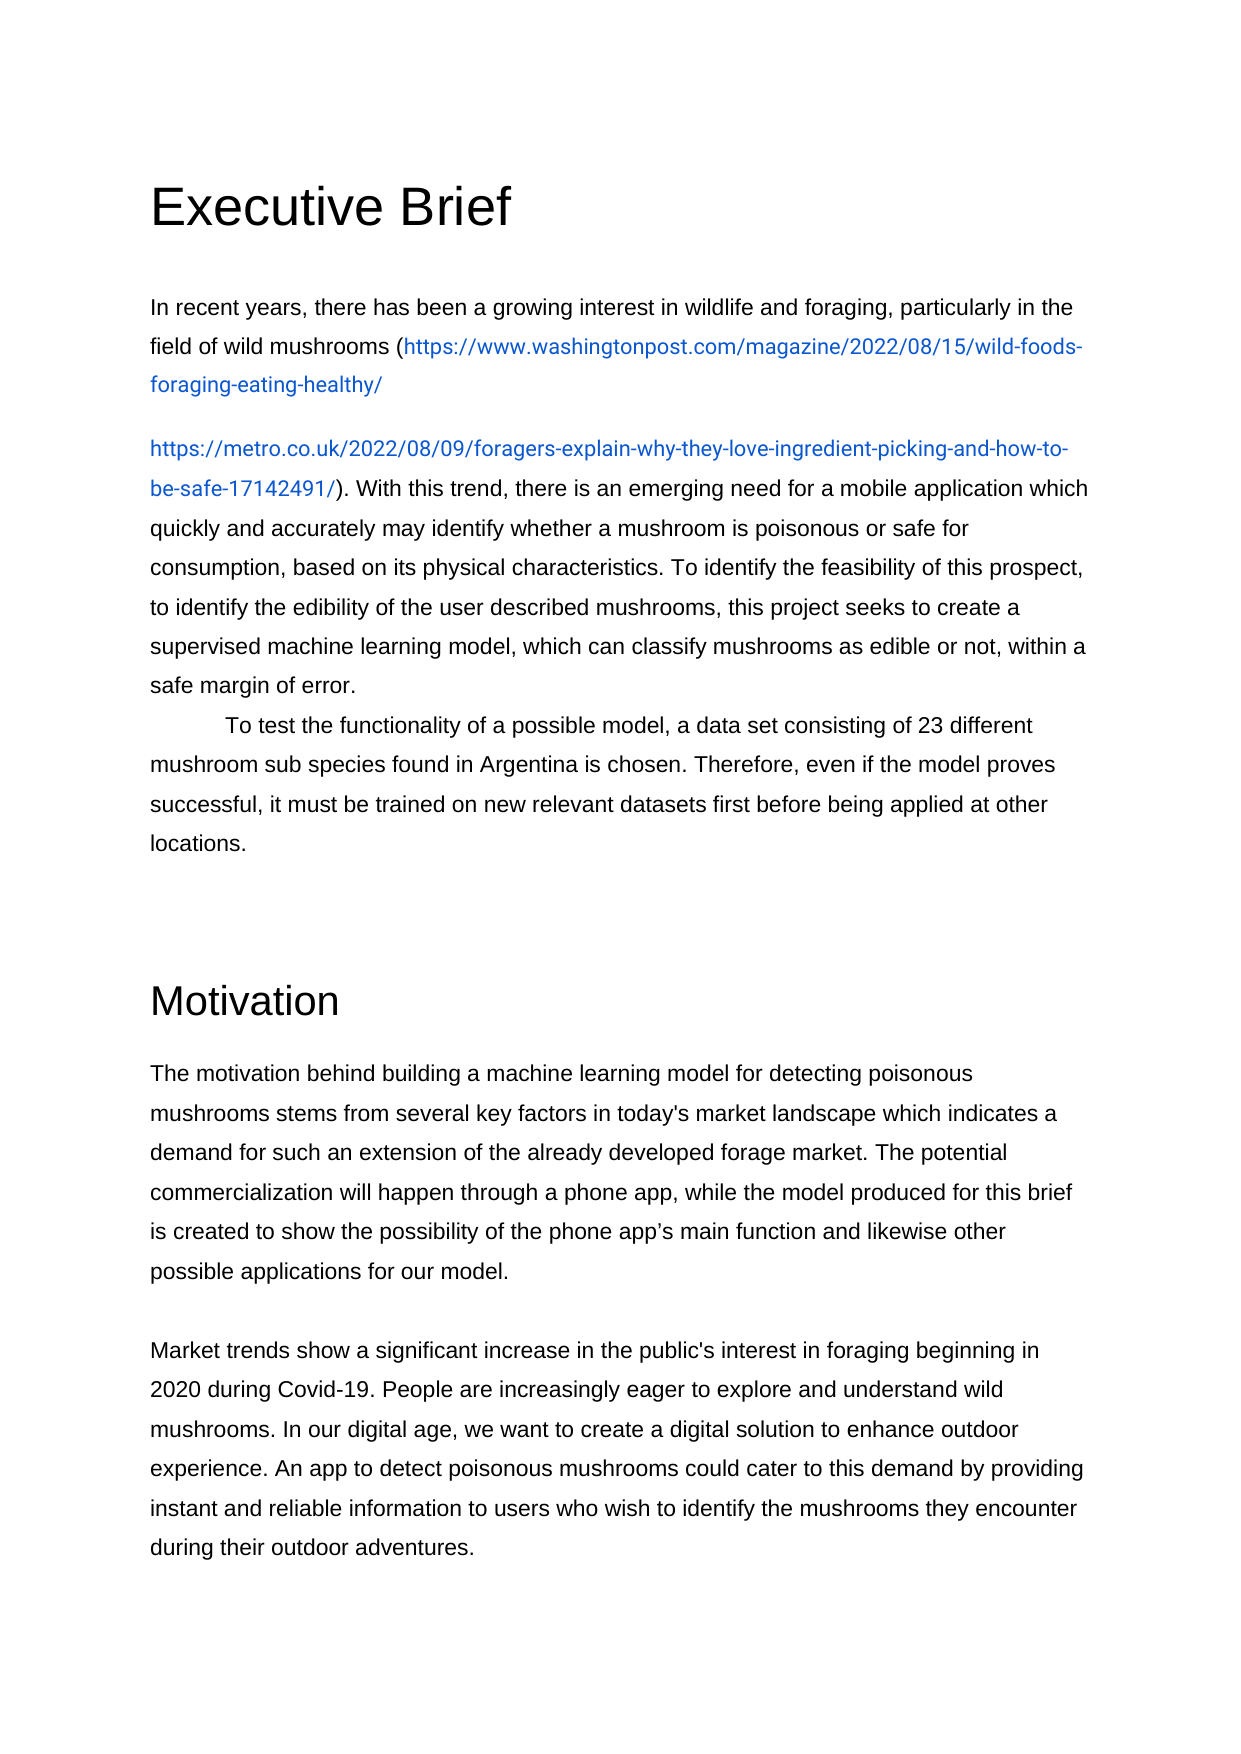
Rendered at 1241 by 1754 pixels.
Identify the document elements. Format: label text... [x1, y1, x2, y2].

title Executive Brief [150, 175, 1090, 237]
text The motivation behind building a machine learning model for detecting poisonous mushrooms stems from several key factors in today's market landscape which indicates a demand for such an extension of the already developed forage market. The potential commercialization will happen through a phone app, while the model produced for this brief is created to show the possibility of the phone app’s main function and likewise other possible applications for our model. [150, 1060, 1090, 1284]
subtitle Motivation [150, 976, 1090, 1024]
text Market trends show a significant increase in the public's interest in foraging beginning in 2020 during Covid-19. People are increasingly eager to explore and understand wild mushrooms. In our digital age, we want to create a digital solution to enhance outdoor experience. An app to detect poisonous mushrooms could cater to this demand by providing instant and reliable information to users who wish to identify the mushrooms they encounter during their outdoor adventures. [150, 1337, 1090, 1561]
text https://metro.co.uk/2022/08/09/foragers-explain-why-they-love-ingredient-picking-and-how-to-be-safe-17142491/). With this trend, there is an emerging need for a mobile application which quickly and accurately may identify whether a mushroom is poisonous or safe for consumption, based on its physical characteristics. To identify the feasibility of this prospect, to identify the edibility of the user described mushrooms, this project seeks to create a supervised machine learning model, which can classify mushrooms as edible or not, within a safe margin of error. To test the functionality of a possible model, a data set consisting of 23 different mushroom sub species found in Argentina is chosen. Therefore, even if the model proves successful, it must be trained on new relevant datasets first before being applied at other locations. [150, 436, 1090, 857]
text In recent years, there has been a growing interest in wildlife and foraging, particularly in the field of wild mushrooms (https://www.washingtonpost.com/magazine/2022/08/15/wild-foods-foraging-eating-healthy/ [150, 293, 1090, 398]
